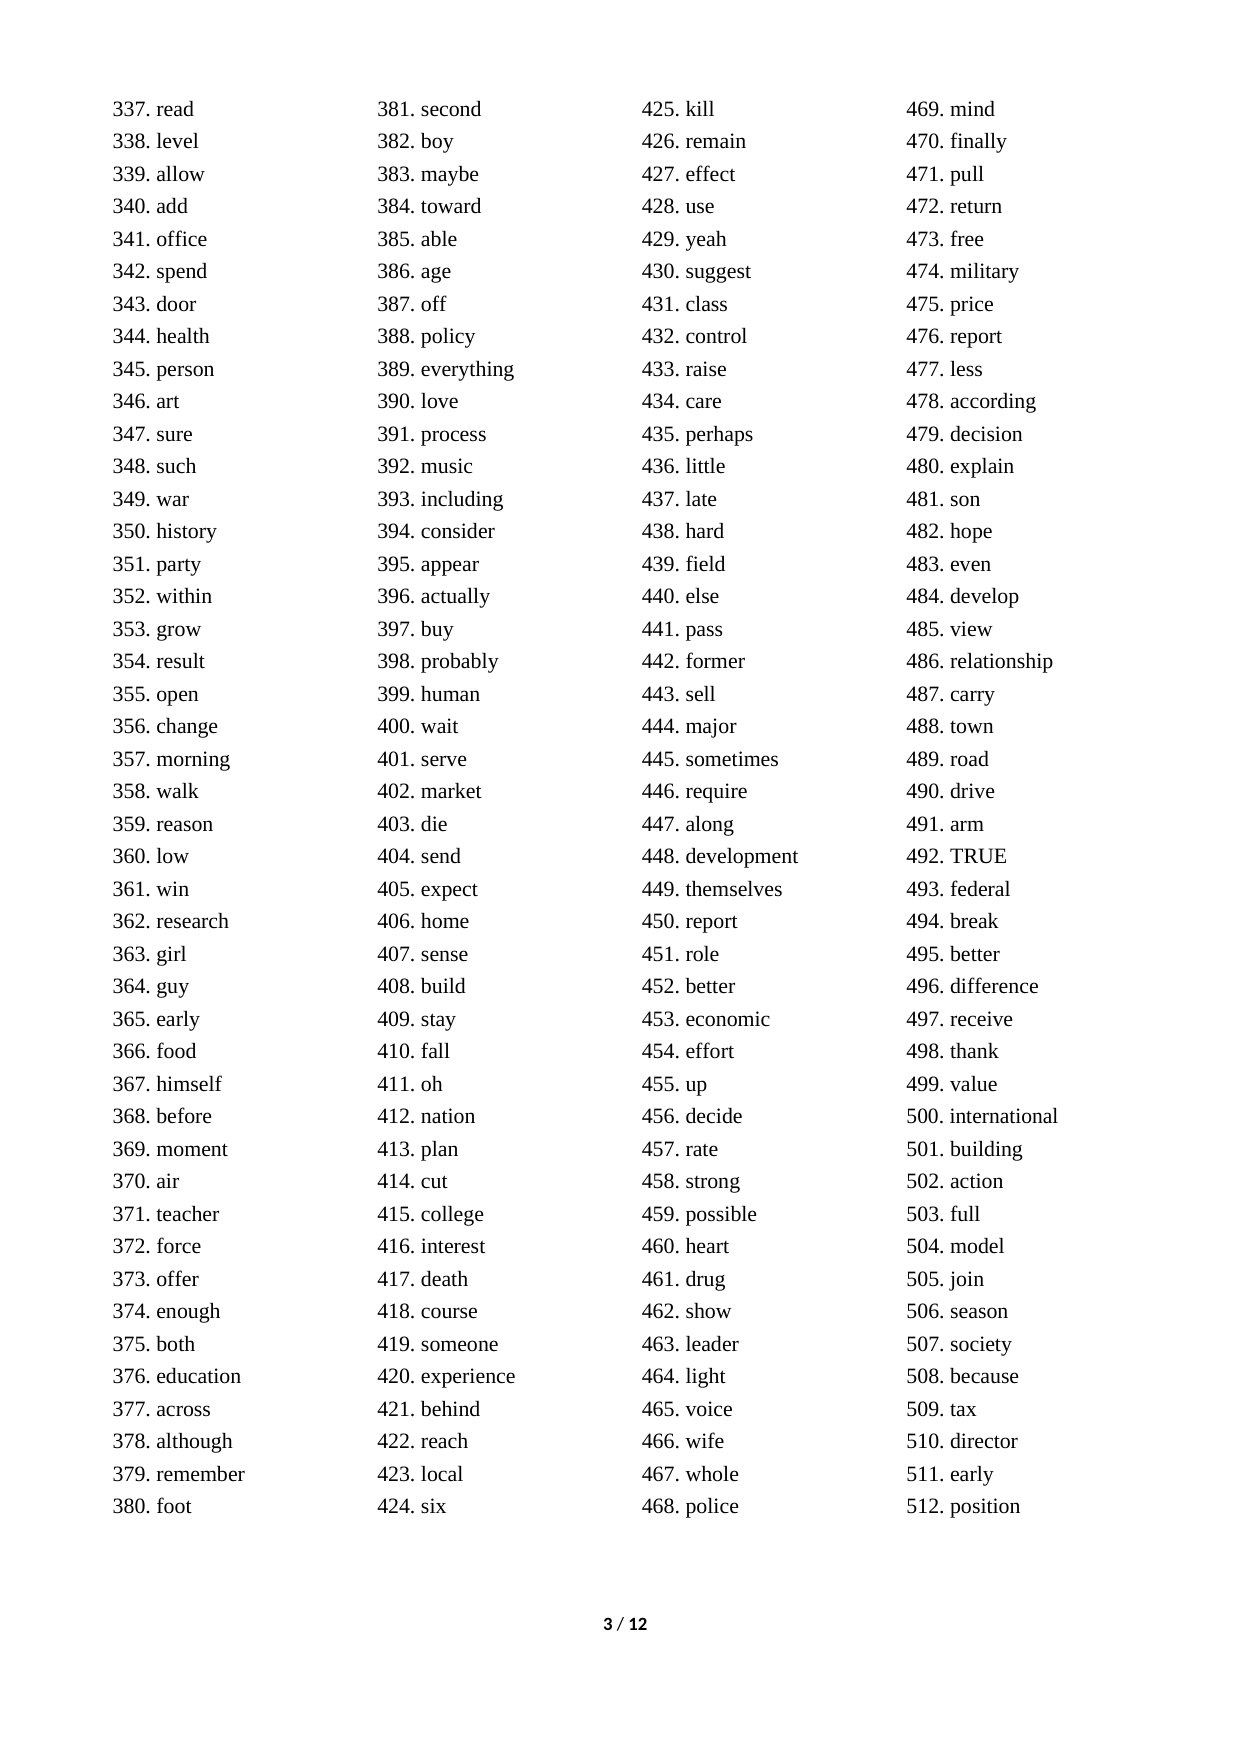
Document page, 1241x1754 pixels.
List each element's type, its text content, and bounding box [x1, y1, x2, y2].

table_cell 426. remain [579, 121, 852, 153]
table_cell 464. light [579, 1356, 852, 1388]
table_cell 347. sure [113, 413, 310, 446]
table_cell 506. season [852, 1291, 1062, 1323]
table_cell 454. effort [579, 1031, 852, 1063]
table_cell 413. plan [310, 1128, 579, 1161]
table_cell 360. low [113, 836, 310, 868]
table_cell 455. up [579, 1063, 852, 1096]
table_cell 409. stay [310, 998, 579, 1031]
table_cell 436. little [579, 446, 852, 478]
table_cell 429. yeah [579, 218, 852, 251]
table_cell 386. age [310, 251, 579, 283]
table_cell 416. interest [310, 1226, 579, 1258]
table_cell 350. history [113, 511, 310, 543]
table_cell 478. according [852, 381, 1062, 413]
table_cell 434. care [579, 381, 852, 413]
table_cell 472. return [852, 186, 1062, 218]
table_cell 339. allow [113, 153, 310, 186]
text 3 / 12 [112, 1612, 1137, 1634]
table_header 381. second [310, 96, 579, 121]
table_cell 370. air [113, 1161, 310, 1193]
table_cell 379. remember [113, 1454, 310, 1486]
table_header 425. kill [579, 96, 852, 121]
table_cell 389. everything [310, 348, 579, 381]
table_cell 462. show [579, 1291, 852, 1323]
table_cell 419. someone [310, 1324, 579, 1356]
table_cell 509. tax [852, 1389, 1062, 1421]
table_cell 418. course [310, 1291, 579, 1323]
table_cell 424. six [310, 1486, 579, 1518]
table_header 337. read [113, 96, 310, 121]
table_cell 492. TRUE [852, 836, 1062, 868]
table_cell 489. road [852, 738, 1062, 771]
table_cell 446. require [579, 771, 852, 803]
table_cell 497. receive [852, 998, 1062, 1031]
table_cell 490. drive [852, 771, 1062, 803]
table_cell 371. teacher [113, 1194, 310, 1226]
table_cell 444. major [579, 706, 852, 738]
table_cell 421. behind [310, 1389, 579, 1421]
table_cell 402. market [310, 771, 579, 803]
table_cell 471. pull [852, 153, 1062, 186]
table_cell 502. action [852, 1161, 1062, 1193]
table_cell 511. early [852, 1454, 1062, 1486]
table_cell 348. such [113, 446, 310, 478]
table_cell 487. carry [852, 673, 1062, 706]
table_cell 470. finally [852, 121, 1062, 153]
table_cell 354. result [113, 641, 310, 673]
table_cell 501. building [852, 1128, 1062, 1161]
table_cell 373. offer [113, 1259, 310, 1291]
table_cell 491. arm [852, 803, 1062, 836]
table_cell 364. guy [113, 966, 310, 998]
table_cell 343. door [113, 283, 310, 316]
table_cell 411. oh [310, 1063, 579, 1096]
table_cell 384. toward [310, 186, 579, 218]
table_cell 353. grow [113, 608, 310, 641]
table_cell 499. value [852, 1063, 1062, 1096]
table_cell 445. sometimes [579, 738, 852, 771]
table_cell 468. police [579, 1486, 852, 1518]
table_cell 432. control [579, 316, 852, 348]
table_cell 338. level [113, 121, 310, 153]
table_cell 400. wait [310, 706, 579, 738]
table_cell 450. report [579, 901, 852, 933]
table_cell 401. serve [310, 738, 579, 771]
table_cell 488. town [852, 706, 1062, 738]
table_cell 500. international [852, 1096, 1062, 1128]
table_cell 392. music [310, 446, 579, 478]
table_cell 340. add [113, 186, 310, 218]
table_cell 375. both [113, 1324, 310, 1356]
table_cell 439. field [579, 543, 852, 576]
table_cell 494. break [852, 901, 1062, 933]
table_cell 447. along [579, 803, 852, 836]
table_header 469. mind [852, 96, 1062, 121]
table_cell 405. expect [310, 868, 579, 901]
table_cell 480. explain [852, 446, 1062, 478]
table_cell 496. difference [852, 966, 1062, 998]
table_cell 448. development [579, 836, 852, 868]
table_cell 504. model [852, 1226, 1062, 1258]
table_cell 484. develop [852, 576, 1062, 608]
table_cell 366. food [113, 1031, 310, 1063]
table_cell 507. society [852, 1324, 1062, 1356]
table_cell 433. raise [579, 348, 852, 381]
table_cell 467. whole [579, 1454, 852, 1486]
table_cell 341. office [113, 218, 310, 251]
table_cell 442. former [579, 641, 852, 673]
table_cell 475. price [852, 283, 1062, 316]
table_cell 431. class [579, 283, 852, 316]
table_cell 359. reason [113, 803, 310, 836]
table_cell 342. spend [113, 251, 310, 283]
table_cell 398. probably [310, 641, 579, 673]
table_cell 346. art [113, 381, 310, 413]
table_cell 344. health [113, 316, 310, 348]
table_cell 452. better [579, 966, 852, 998]
table_cell 453. economic [579, 998, 852, 1031]
table_cell 356. change [113, 706, 310, 738]
table_cell 466. wife [579, 1421, 852, 1453]
table_cell 410. fall [310, 1031, 579, 1063]
table_cell 474. military [852, 251, 1062, 283]
table_cell 377. across [113, 1389, 310, 1421]
table_cell 408. build [310, 966, 579, 998]
table_cell 460. heart [579, 1226, 852, 1258]
table_cell 355. open [113, 673, 310, 706]
table_cell 420. experience [310, 1356, 579, 1388]
table_cell 451. role [579, 933, 852, 966]
table_cell 368. before [113, 1096, 310, 1128]
table_cell 414. cut [310, 1161, 579, 1193]
table_cell 380. foot [113, 1486, 310, 1518]
table_cell 481. son [852, 478, 1062, 511]
table_cell 369. moment [113, 1128, 310, 1161]
table_cell 493. federal [852, 868, 1062, 901]
table_cell 479. decision [852, 413, 1062, 446]
table_cell 473. free [852, 218, 1062, 251]
table_cell 394. consider [310, 511, 579, 543]
table_cell 390. love [310, 381, 579, 413]
table_cell 456. decide [579, 1096, 852, 1128]
table_cell 372. force [113, 1226, 310, 1258]
table_cell 441. pass [579, 608, 852, 641]
table_cell 486. relationship [852, 641, 1062, 673]
table_cell 477. less [852, 348, 1062, 381]
table_cell 357. morning [113, 738, 310, 771]
table_cell 365. early [113, 998, 310, 1031]
table_cell 510. director [852, 1421, 1062, 1453]
table_cell 361. win [113, 868, 310, 901]
table_cell 345. person [113, 348, 310, 381]
table_cell 438. hard [579, 511, 852, 543]
table_cell 483. even [852, 543, 1062, 576]
table_cell 476. report [852, 316, 1062, 348]
table_cell 393. including [310, 478, 579, 511]
table_cell 396. actually [310, 576, 579, 608]
table_cell 423. local [310, 1454, 579, 1486]
table_cell 363. girl [113, 933, 310, 966]
table_cell 349. war [113, 478, 310, 511]
table_cell 376. education [113, 1356, 310, 1388]
table_cell 412. nation [310, 1096, 579, 1128]
table_cell 512. position [852, 1486, 1062, 1518]
table_cell 463. leader [579, 1324, 852, 1356]
table_cell 388. policy [310, 316, 579, 348]
table_cell 449. themselves [579, 868, 852, 901]
table_cell 435. perhaps [579, 413, 852, 446]
table_cell 427. effect [579, 153, 852, 186]
table_cell 508. because [852, 1356, 1062, 1388]
table_cell 422. reach [310, 1421, 579, 1453]
table_cell 403. die [310, 803, 579, 836]
table_cell 465. voice [579, 1389, 852, 1421]
table_cell 417. death [310, 1259, 579, 1291]
table_cell 458. strong [579, 1161, 852, 1193]
table_cell 437. late [579, 478, 852, 511]
table_cell 461. drug [579, 1259, 852, 1291]
table_cell 503. full [852, 1194, 1062, 1226]
table_cell 415. college [310, 1194, 579, 1226]
table_cell 374. enough [113, 1291, 310, 1323]
table_cell 382. boy [310, 121, 579, 153]
table_cell 351. party [113, 543, 310, 576]
table_cell 404. send [310, 836, 579, 868]
table_cell 358. walk [113, 771, 310, 803]
table_cell 407. sense [310, 933, 579, 966]
table_cell 399. human [310, 673, 579, 706]
table_cell 383. maybe [310, 153, 579, 186]
table_cell 385. able [310, 218, 579, 251]
table_cell 482. hope [852, 511, 1062, 543]
table_cell 367. himself [113, 1063, 310, 1096]
table_cell 459. possible [579, 1194, 852, 1226]
table_cell 430. suggest [579, 251, 852, 283]
table_cell 428. use [579, 186, 852, 218]
table_cell 498. thank [852, 1031, 1062, 1063]
table_cell 387. off [310, 283, 579, 316]
table_cell 457. rate [579, 1128, 852, 1161]
table_cell 406. home [310, 901, 579, 933]
table_cell 352. within [113, 576, 310, 608]
table_cell 440. else [579, 576, 852, 608]
table_cell 397. buy [310, 608, 579, 641]
table_cell 443. sell [579, 673, 852, 706]
table_cell 395. appear [310, 543, 579, 576]
table_cell 485. view [852, 608, 1062, 641]
table_cell 378. although [113, 1421, 310, 1453]
table_cell 362. research [113, 901, 310, 933]
table_cell 495. better [852, 933, 1062, 966]
table_cell 391. process [310, 413, 579, 446]
table_cell 505. join [852, 1259, 1062, 1291]
